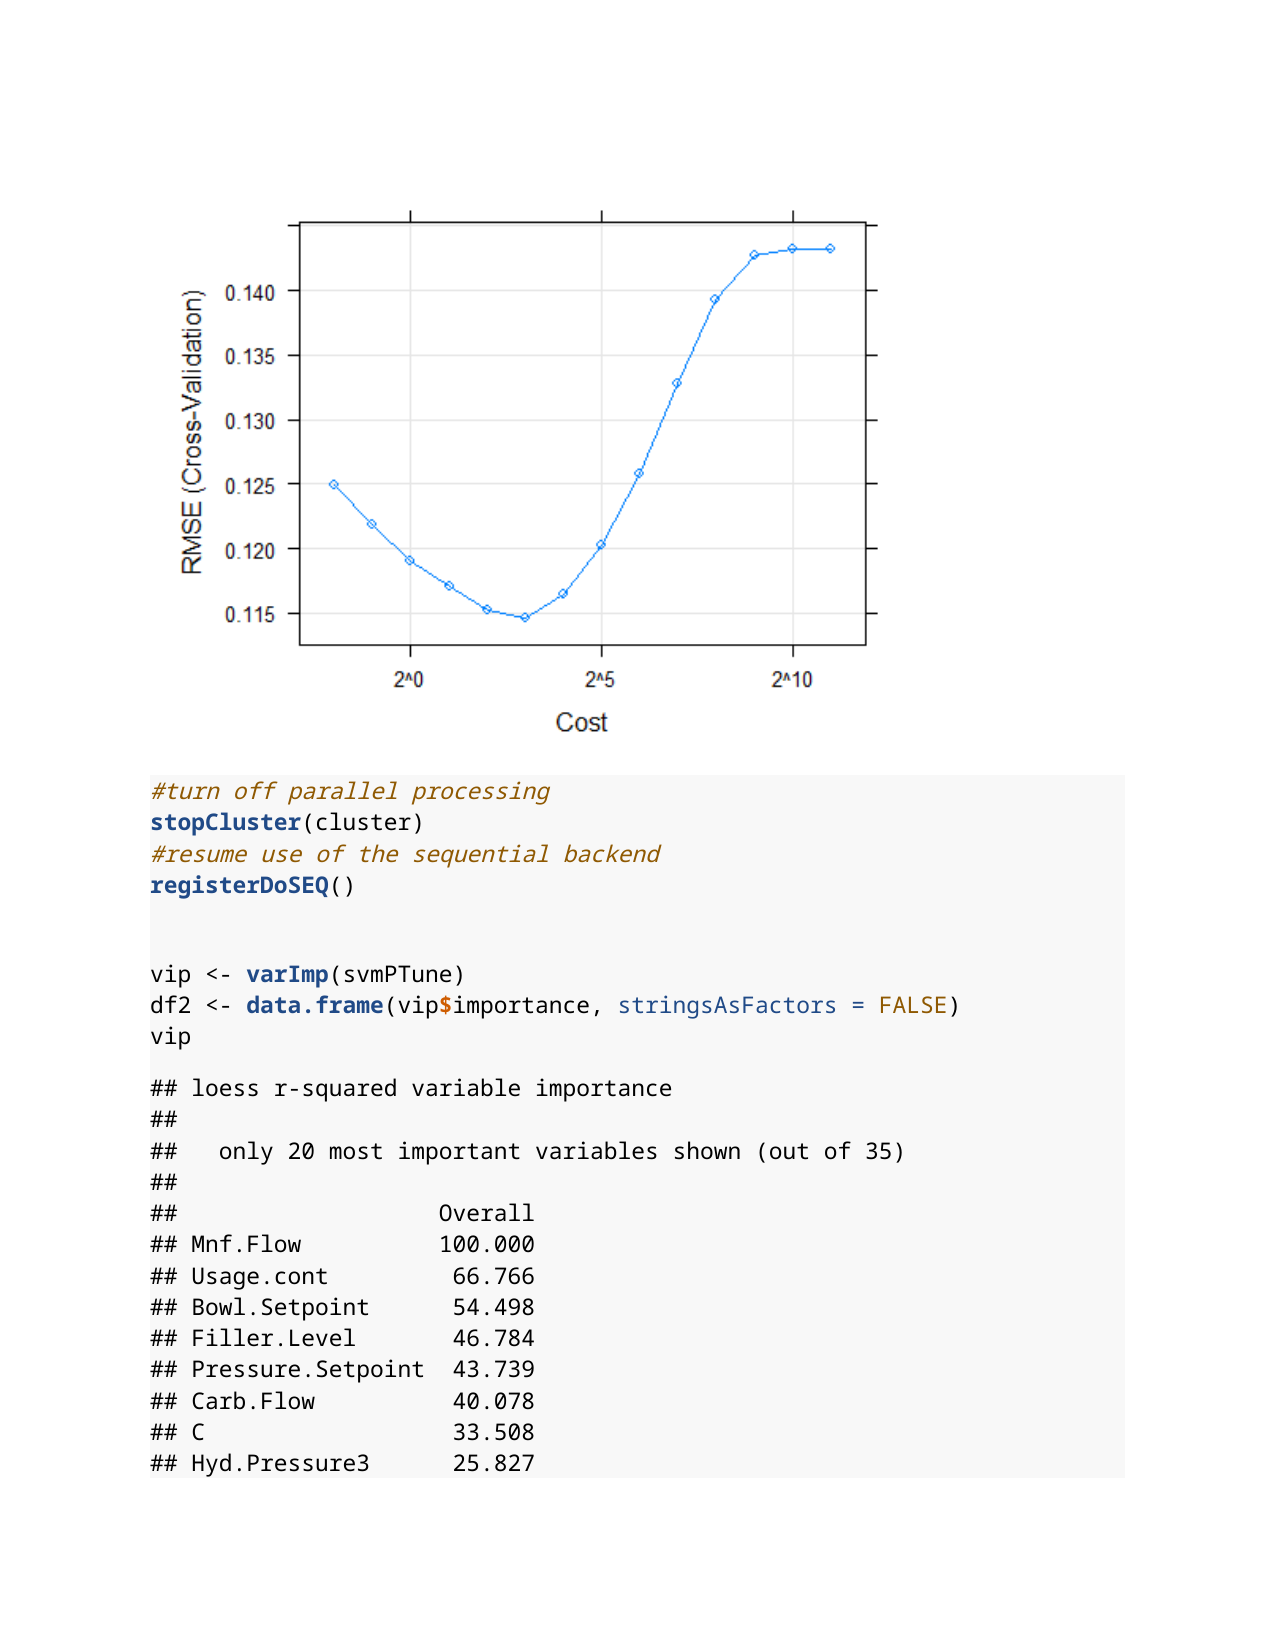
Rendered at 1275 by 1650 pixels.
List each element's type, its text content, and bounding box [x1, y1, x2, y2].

text #turn off parallel processing stopCluster(cluster) #resume use of the sequential backend registerDoSEQ() vip <- varImp(svmPTune) df2 <- data.frame(vip$importance, stringsAsFactors = FALSE) vip [150, 775, 1125, 1051]
picture [168, 150, 927, 757]
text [150, 1072, 1125, 1478]
